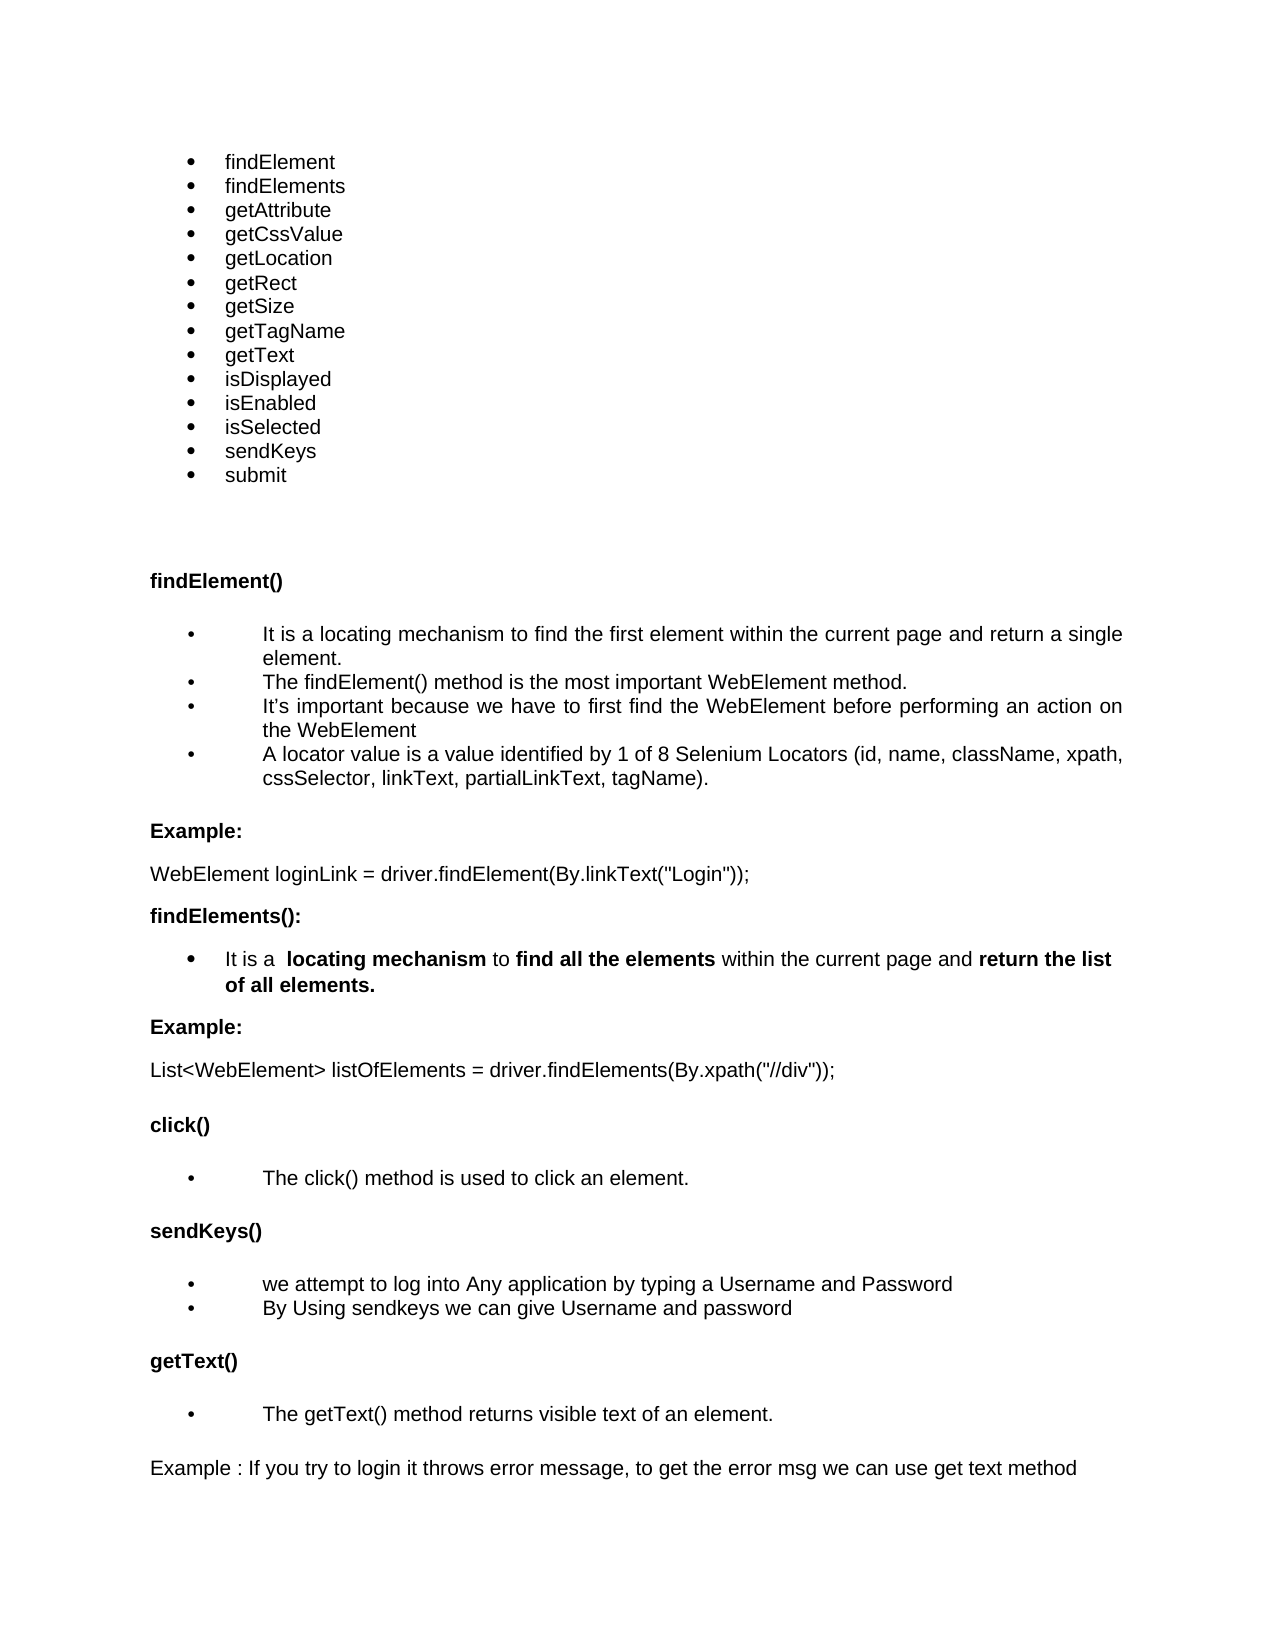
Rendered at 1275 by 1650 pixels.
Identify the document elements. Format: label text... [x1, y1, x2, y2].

text click() [150, 1113, 1125, 1137]
list getTagName [187, 318, 1125, 342]
text Example : If you try to login it throws error message, to get the error msg we can use get text method [150, 1455, 1125, 1479]
list By Using sendkeys we can give Username and password [187, 1296, 1125, 1320]
text List<WebElement> listOfElements = driver.findElements(By.xpath("//div")); [150, 1058, 1125, 1082]
list isEnabled [187, 391, 1125, 415]
list findElements [187, 174, 1125, 198]
text Example: [150, 1015, 1125, 1039]
list It is a locating mechanism to find the first element within the current page and return a single element. [187, 622, 1125, 670]
text getText() [150, 1349, 1125, 1373]
list findElement [187, 150, 1125, 174]
list getText [187, 342, 1125, 367]
list getRect [187, 270, 1125, 294]
list getLocation [187, 246, 1125, 270]
list we attempt to log into Any application by typing a Username and Password [187, 1272, 1125, 1296]
text sendKeys() [150, 1219, 1125, 1243]
text WebElement loginLink = driver.findElement(By.linkText("Login")); [150, 862, 1125, 886]
list The findElement() method is the most important WebElement method. [187, 670, 1125, 694]
list It’s important because we have to first find the WebElement before performing an action on the WebElement [187, 694, 1125, 742]
list The click() method is used to click an element. [187, 1166, 1125, 1190]
list submit [187, 463, 1125, 487]
list isDisplayed [187, 367, 1125, 391]
list It is a locating mechanism to find all the elements within the current page and return the list of all elements. [187, 947, 1125, 997]
text Example: [150, 819, 1125, 843]
list A locator value is a value identified by 1 of 8 Selenium Locators (id, name, className, xpath, cssSelector, linkText, partialLinkText, tagName). [187, 742, 1125, 790]
list sendKeys [187, 439, 1125, 463]
list getSize [187, 294, 1125, 318]
list isSelected [187, 415, 1125, 439]
list The getText() method returns visible text of an element. [187, 1402, 1125, 1426]
text findElement() [150, 569, 1125, 593]
list getAttribute [187, 198, 1125, 222]
text findElements(): [150, 904, 1125, 928]
list getCssValue [187, 222, 1125, 246]
